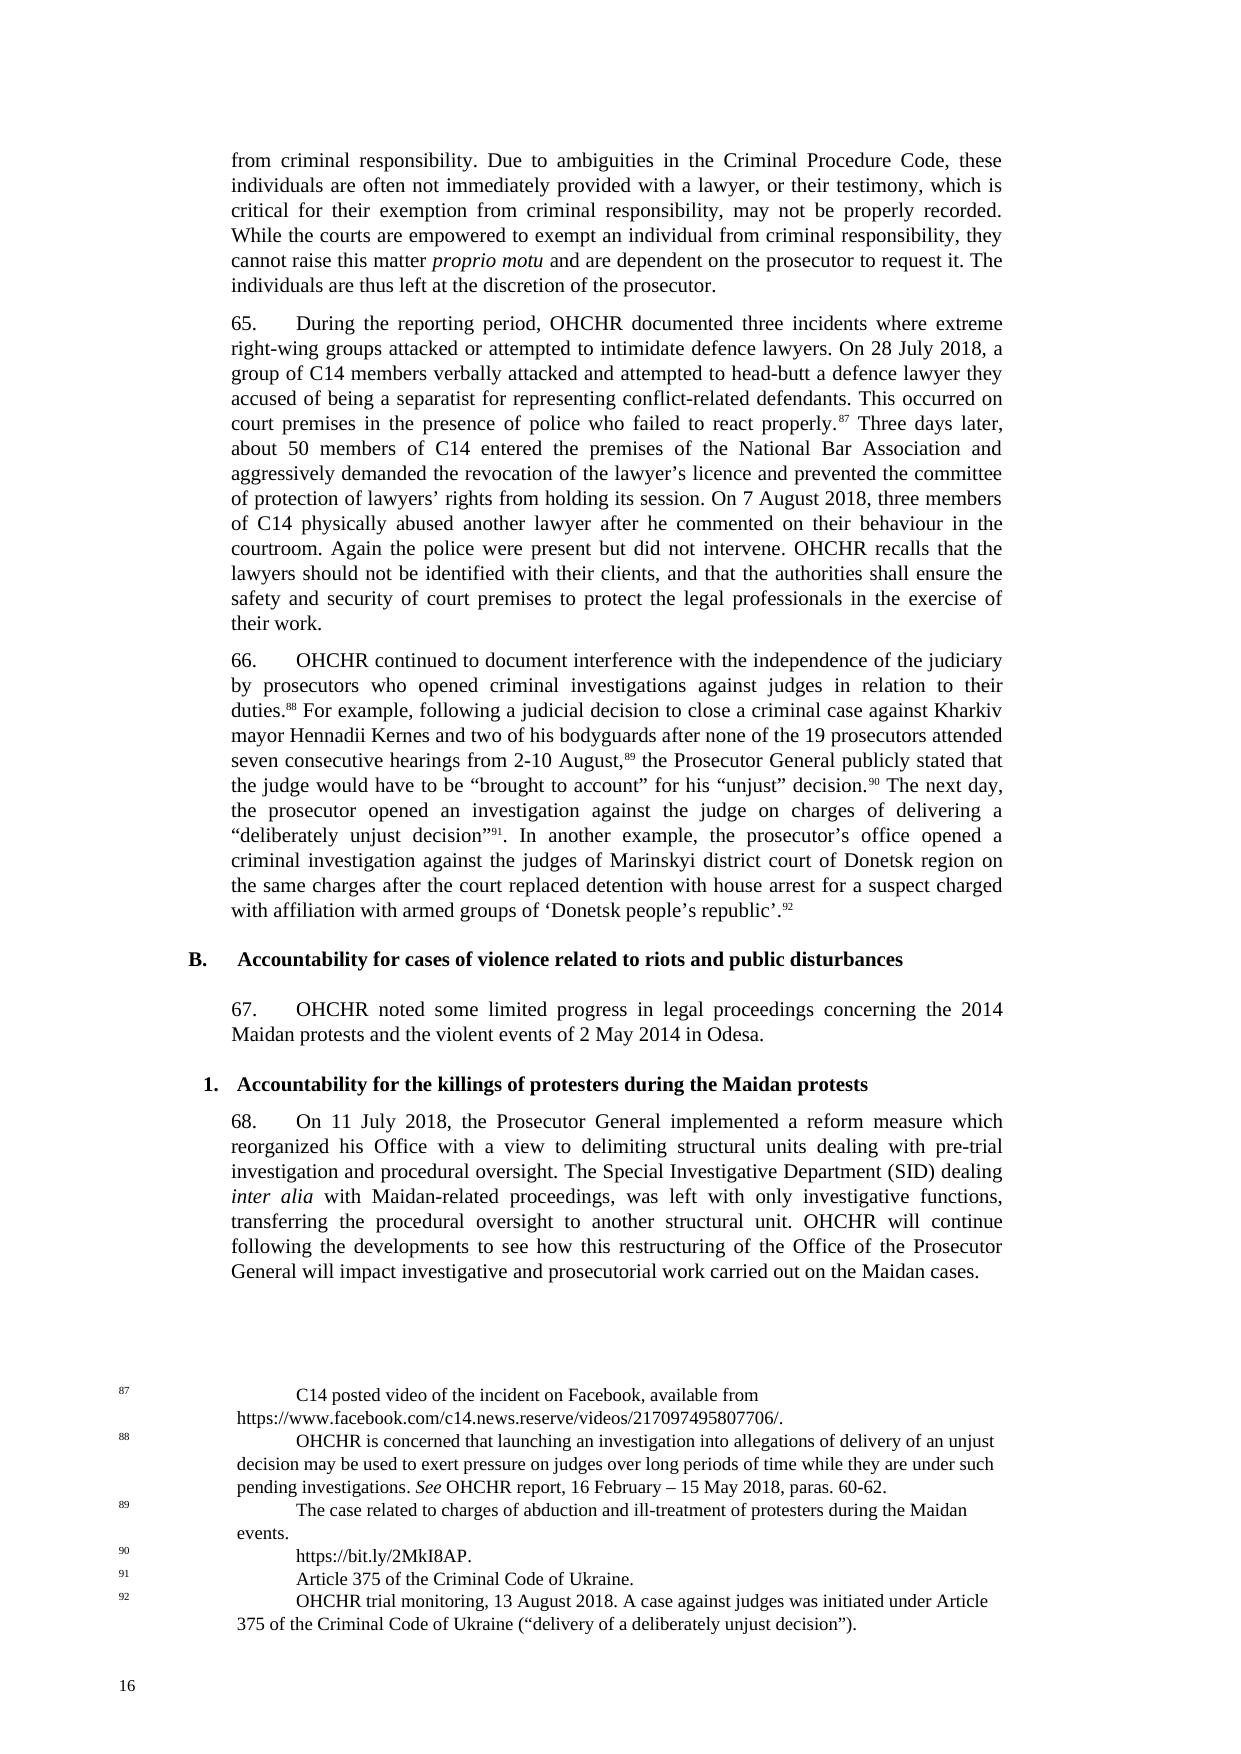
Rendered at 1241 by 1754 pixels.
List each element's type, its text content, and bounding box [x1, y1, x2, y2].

list OHCHR continued to document interference with the independence of the judiciary by prosecutors who opened criminal investigations against judges in relation to their duties. For example, following a judicial decision to close a criminal case against Kharkiv mayor Hennadii Kernes and two of his bodyguards after none of the 19 prosecutors attended seven consecutive hearings from 2-10 August, the Prosecutor General publicly stated that the judge would have to be “brought to account” for his “unjust” decision. The next day, the prosecutor opened an investigation against the judge on charges of delivering a “deliberately unjust decision”. In another example, the prosecutor’s office opened a criminal investigation against the judges of Marinskyi district court of Donetsk region on the same charges after the court replaced detention with house arrest for a suspect charged with affiliation with armed groups of ‘Donetsk people’s republic’. [231, 647, 1003, 922]
text B. Accountability for cases of violence related to riots and public disturbances [118, 947, 1036, 971]
list On 11 July 2018, the Prosecutor General implemented a reform measure which reorganized his Office with a view to delimiting structural units dealing with pre-trial investigation and procedural oversight. The Special Investigative Department (SID) dealing inter alia with Maidan-related proceedings, was left with only investigative functions, transferring the procedural oversight to another structural unit. OHCHR will continue following the developments to see how this restructuring of the Office of the Prosecutor General will impact investigative and prosecutorial work carried out on the Maidan cases. [231, 1108, 1003, 1283]
list OHCHR noted some limited progress in legal proceedings concerning the 2014 Maidan protests and the violent events of 2 May 2014 in Odesa. [231, 996, 1003, 1046]
list Some procedural guarantees are not extended to former members of the armed groups who surrendered to Ukrainian law enforcement in exchange for being exempted from criminal responsibility. Due to ambiguities in the Criminal Procedure Code, these individuals are often not immediately provided with a lawyer, or their testimony, which is critical for their exemption from criminal responsibility, may not be properly recorded. While the courts are empowered to exempt an individual from criminal responsibility, they cannot raise this matter proprio motu and are dependent on the prosecutor to request it. The individuals are thus left at the discretion of the prosecutor. [231, 147, 1003, 297]
text 1. Accountability for the killings of protesters during the Maidan protests [118, 1071, 1003, 1096]
list During the reporting period, OHCHR documented three incidents where extreme right-wing groups attacked or attempted to intimidate defence lawyers. On 28 July 2018, a group of C14 members verbally attacked and attempted to head-butt a defence lawyer they accused of being a separatist for representing conflict-related defendants. This occurred on court premises in the presence of police who failed to react properly. Three days later, about 50 members of C14 entered the premises of the National Bar Association and aggressively demanded the revocation of the lawyer’s licence and prevented the committee of protection of lawyers’ rights from holding its session. On 7 August 2018, three members of C14 physically abused another lawyer after he commented on their behaviour in the courtroom. Again the police were present but did not intervene. OHCHR recalls that the lawyers should not be identified with their clients, and that the authorities shall ensure the safety and security of court premises to protect the legal professionals in the exercise of their work. [231, 309, 1003, 634]
